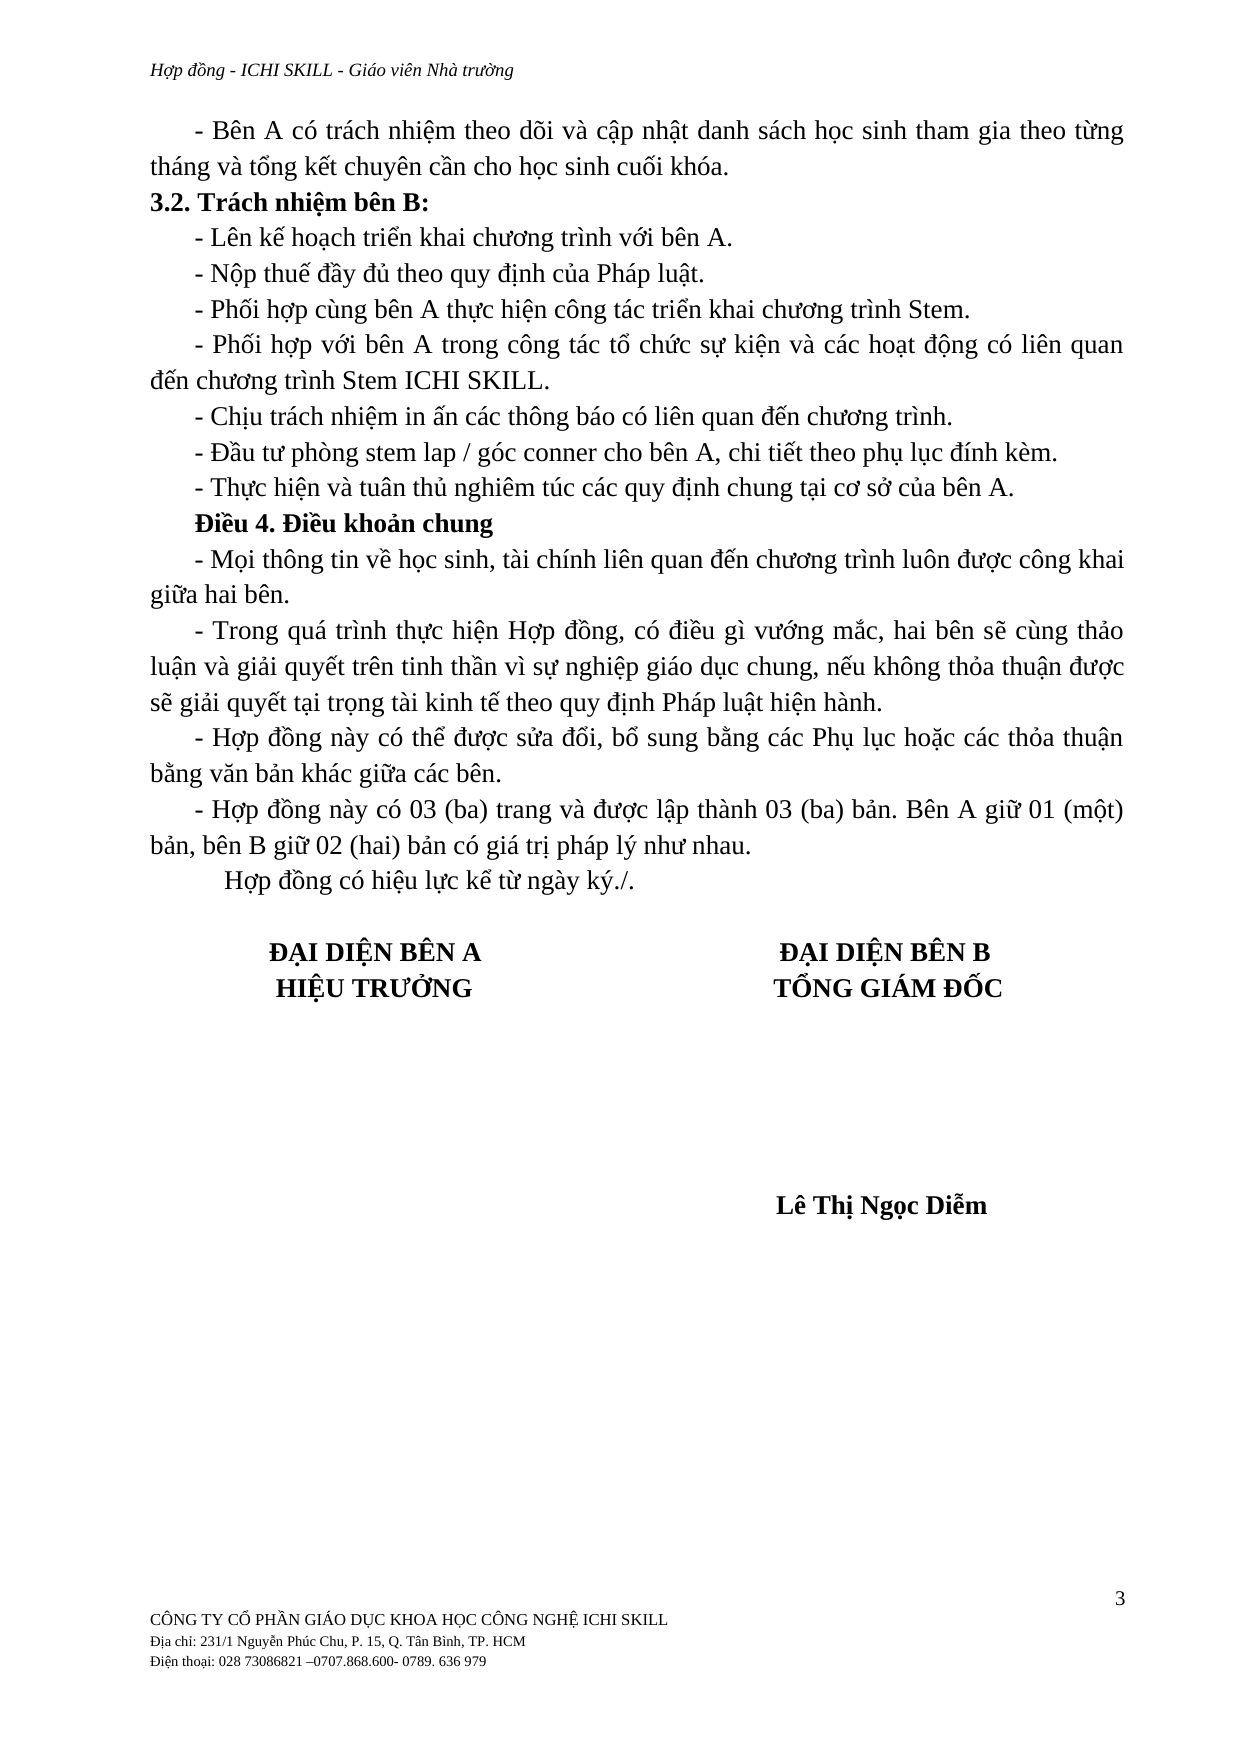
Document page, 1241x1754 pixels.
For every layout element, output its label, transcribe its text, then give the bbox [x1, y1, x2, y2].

text - Phối hợp với bên A trong công tác tổ chức sự kiện và các hoạt động có liên quan đến chương trình Stem ICHI SKILL. [150, 328, 1125, 395]
text Hợp đồng có hiệu lực kể từ ngày ký./. [179, 864, 1125, 896]
text - Mọi thông tin về học sinh, tài chính liên quan đến chương trình luôn được công khai giữa hai bên. [150, 543, 1125, 610]
text - Chịu trách nhiệm in ấn các thông báo có liên quan đến chương trình. [150, 400, 1125, 431]
text - Bên A có trách nhiệm theo dõi và cập nhật danh sách học sinh tham gia theo từng tháng và tổng kết chuyên cần cho học sinh cuối khóa. [150, 114, 1125, 181]
text - Đầu tư phòng stem lap / góc conner cho bên A, chi tiết theo phụ lục đính kèm. [150, 436, 1125, 467]
text - Hợp đồng này có 03 (ba) trang và được lập thành 03 (ba) bản. Bên A giữ 01 (một) bản, bên B giữ 02 (hai) bản có giá trị pháp lý như nhau. [150, 793, 1125, 860]
text - Thực hiện và tuân thủ nghiêm túc các quy định chung tại cơ sở của bên A. [150, 471, 1125, 503]
text - Nộp thuế đầy đủ theo quy định của Pháp luật. [150, 257, 1125, 288]
text - Lên kế hoạch triển khai chương trình với bên A. [150, 221, 1125, 252]
table_header ĐẠI DIỆN BÊN B TỔNG GIÁM ĐỐC Lê Thị Ngọc Diễm [638, 900, 1119, 1227]
text - Hợp đồng này có thể được sửa đổi, bổ sung bằng các Phụ lục hoặc các thỏa thuận bằng văn bản khác giữa các bên. [150, 722, 1125, 788]
text 3.2. Trách nhiệm bên B: [150, 186, 1125, 217]
table_header ĐẠI DIỆN BÊN A HIỆU TRƯỞNG [156, 900, 637, 1227]
text - Trong quá trình thực hiện Hợp đồng, có điều gì vướng mắc, hai bên sẽ cùng thảo luận và giải quyết trên tinh thần vì sự nghiệp giáo dục chung, nếu không thỏa thuận được sẽ giải quyết tại trọng tài kinh tế theo quy định Pháp luật hiện hành. [150, 614, 1125, 717]
text Điều 4. Điều khoản chung [150, 507, 1125, 538]
text - Phối hợp cùng bên A thực hiện công tác triển khai chương trình Stem. [150, 293, 1125, 324]
